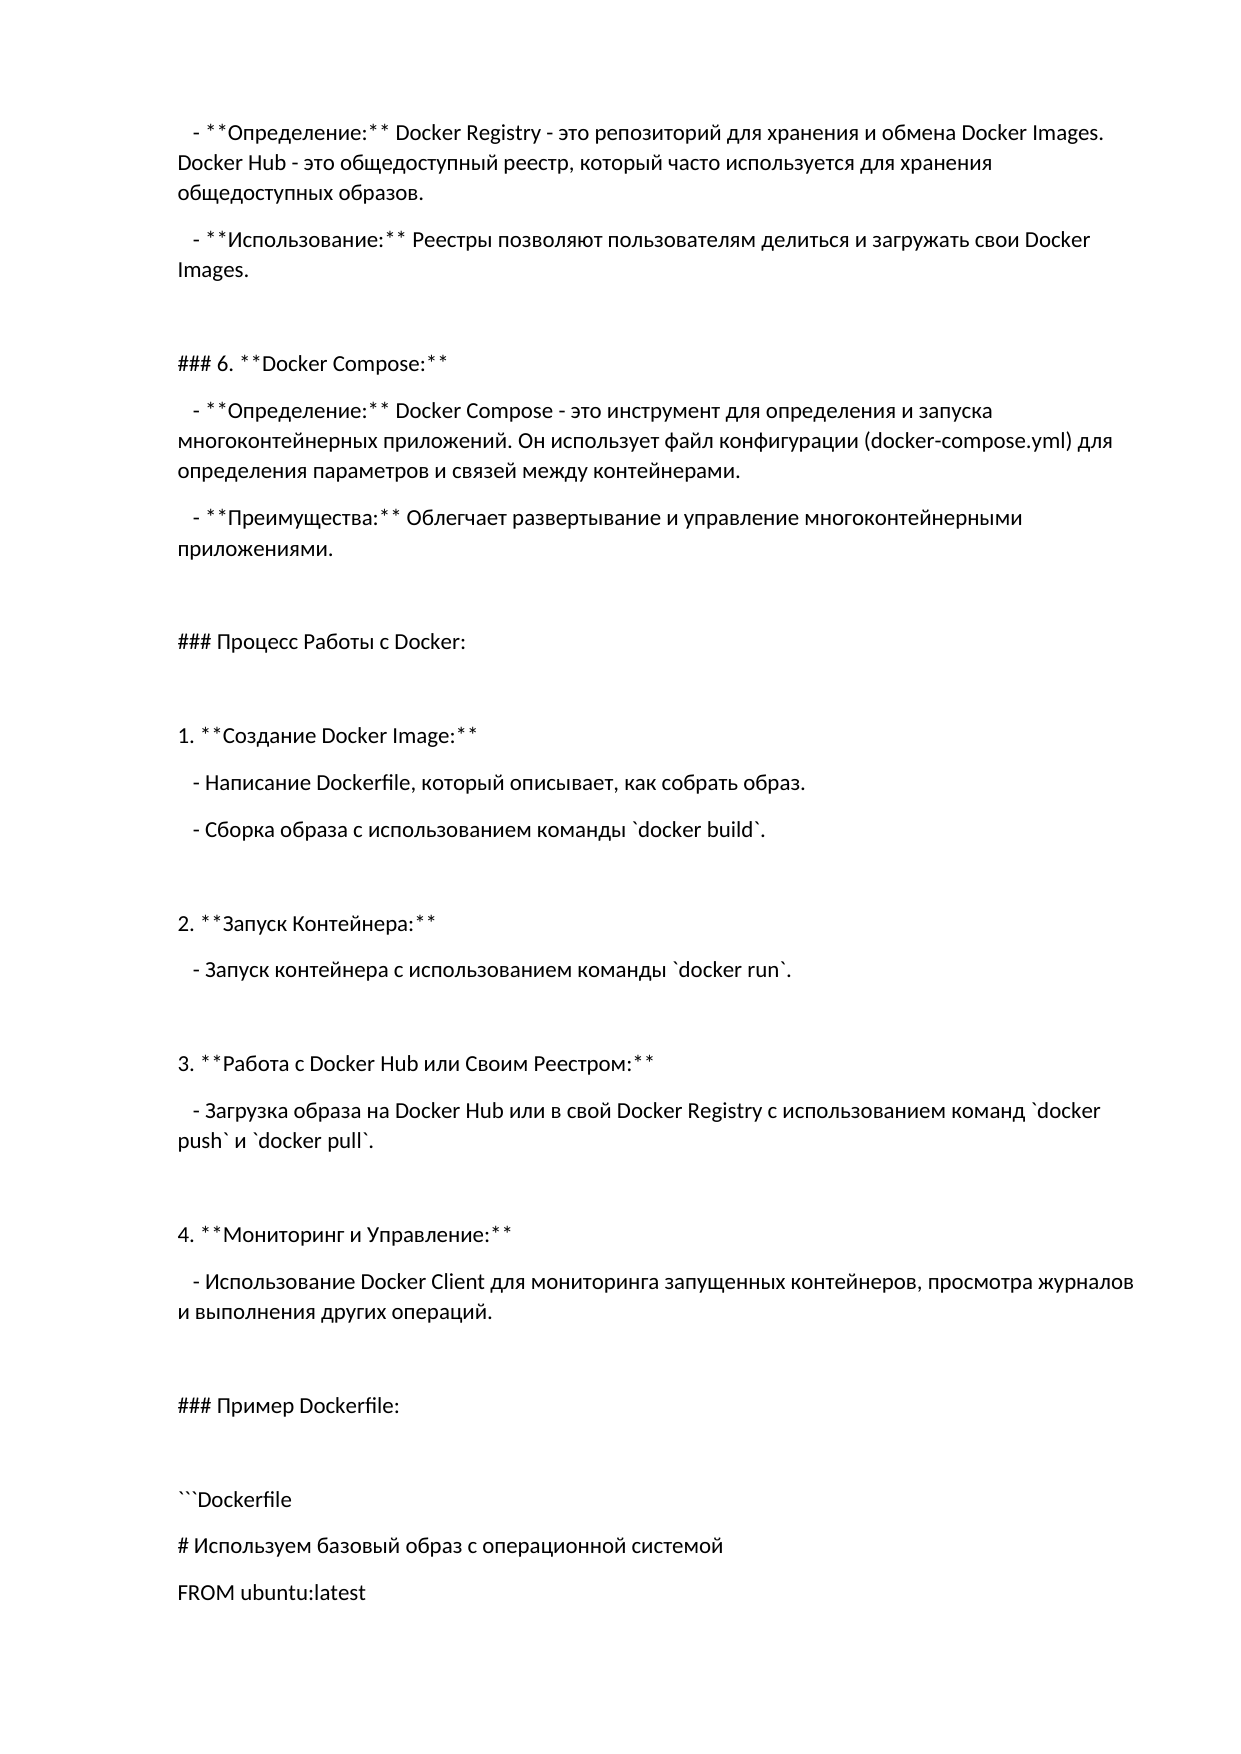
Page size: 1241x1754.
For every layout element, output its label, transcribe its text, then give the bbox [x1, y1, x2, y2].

text - **Определение:** Docker Registry - это репозиторий для хранения и обмена Docker Images. Docker Hub - это общедоступный реестр, который часто используется для хранения общедоступных образов. [177, 118, 1152, 207]
text ### Пример Dockerfile: [177, 1391, 1152, 1419]
text # Используем базовый образ с операционной системой [177, 1532, 1152, 1560]
text 4. **Мониторинг и Управление:** [177, 1220, 1152, 1248]
text - Загрузка образа на Docker Hub или в свой Docker Registry с использованием команд `docker push` и `docker pull`. [177, 1096, 1152, 1154]
text - **Использование:** Реестры позволяют пользователям делиться и загружать свои Docker Images. [177, 225, 1152, 284]
text 1. **Создание Docker Image:** [177, 721, 1152, 749]
text ```Dockerfile [177, 1485, 1152, 1513]
text ### 6. **Docker Compose:** [177, 349, 1152, 377]
text - Написание Dockerfile, который описывает, как собрать образ. [177, 768, 1152, 796]
text - **Преимущества:** Облегчает развертывание и управление многоконтейнерными приложениями. [177, 503, 1152, 562]
text - Запуск контейнера с использованием команды `docker run`. [177, 956, 1152, 984]
text 2. **Запуск Контейнера:** [177, 909, 1152, 937]
text - Сборка образа с использованием команды `docker build`. [177, 815, 1152, 843]
text FROM ubuntu:latest [177, 1578, 1152, 1607]
text - **Определение:** Docker Compose - это инструмент для определения и запуска многоконтейнерных приложений. Он использует файл конфигурации (docker-compose.yml) для определения параметров и связей между контейнерами. [177, 396, 1152, 485]
text 3. **Работа с Docker Hub или Своим Реестром:** [177, 1049, 1152, 1077]
text ### Процесс Работы с Docker: [177, 627, 1152, 656]
text - Использование Docker Client для мониторинга запущенных контейнеров, просмотра журналов и выполнения других операций. [177, 1267, 1152, 1325]
